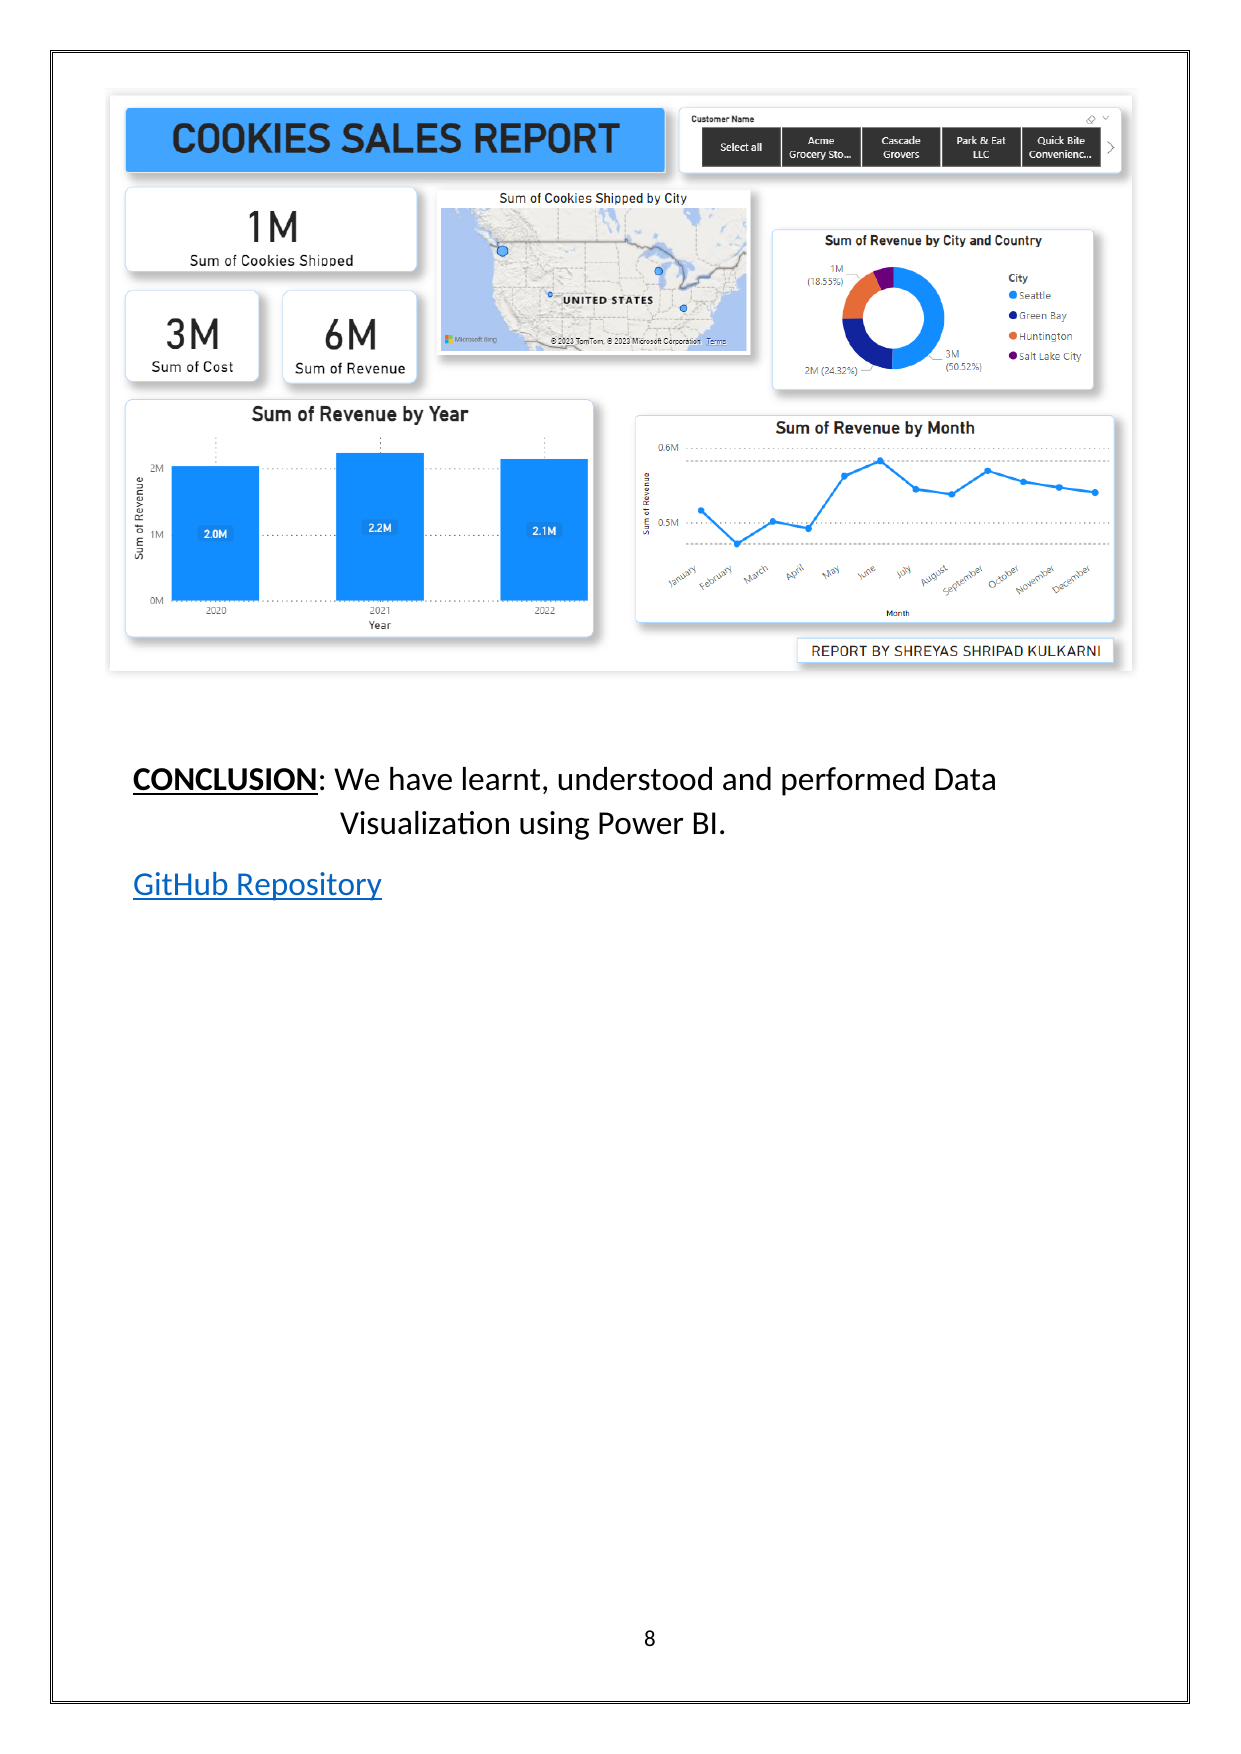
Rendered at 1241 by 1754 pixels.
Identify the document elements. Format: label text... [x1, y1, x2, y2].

text GitHub Repository [133, 863, 1167, 903]
text CONCLUSION: We have learnt, understood and performed Data Visualization using Power BI. [133, 758, 1167, 843]
picture [104, 88, 1139, 679]
